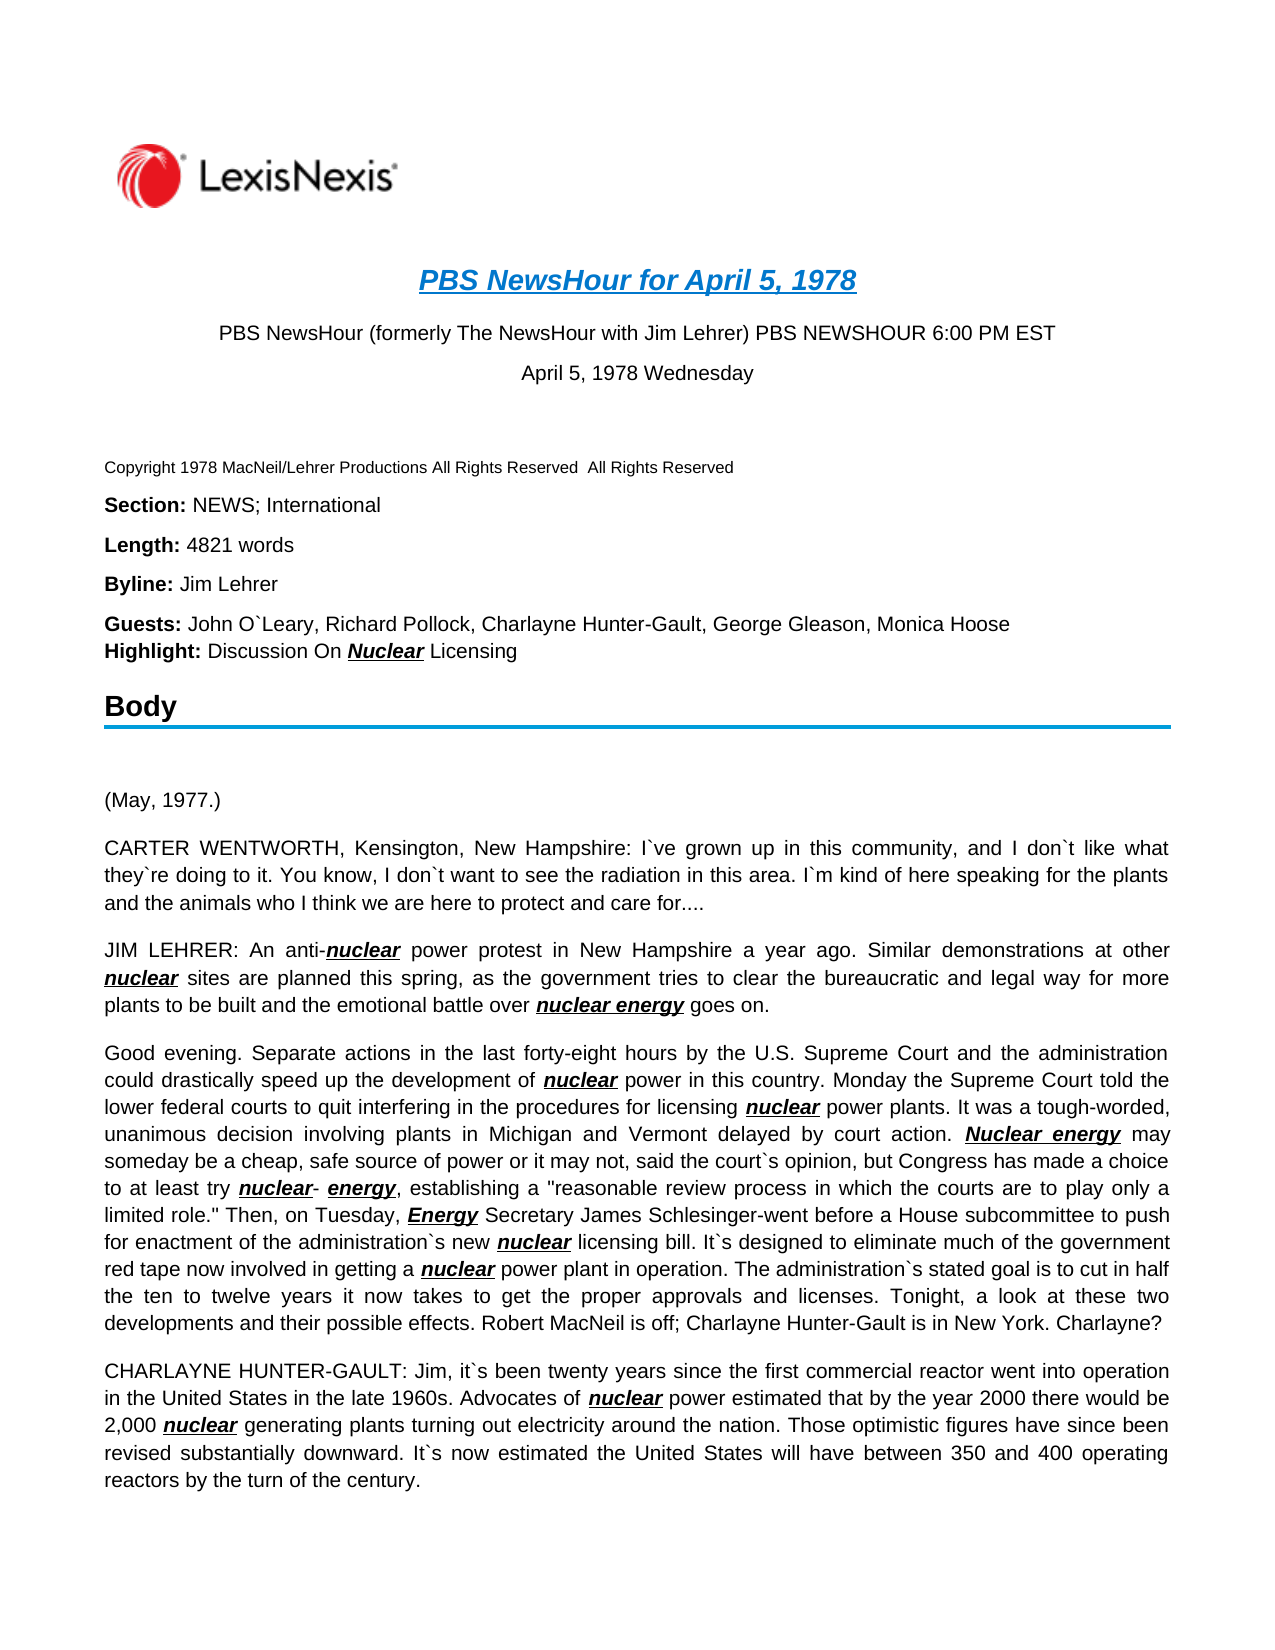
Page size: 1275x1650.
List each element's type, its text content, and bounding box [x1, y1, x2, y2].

text PBS NewsHour (formerly The NewsHour with Jim Lehrer) PBS NEWSHOUR 6:00 PM EST [104, 318, 1171, 345]
text Length: 4821 words [104, 529, 1171, 556]
text Highlight: Discussion On Nuclear Licensing [104, 636, 1171, 663]
text Section: NEWS; International [104, 490, 1171, 517]
text (May, 1977.) [104, 785, 1171, 812]
text CHARLAYNE HUNTER-GAULT: Jim, it`s been twenty years since the first commercial reactor went into operation in the United States in the late 1960s. Advocates of nuclear power estimated that by the year 2000 there would be 2,000 nuclear generating plants turning out electricity around the nation. Those optimistic figures have since been revised substantially downward. It`s now estimated the United States will have between 350 and 400 operating reactors by the turn of the century. [104, 1356, 1171, 1491]
text Good evening. Separate actions in the last forty-eight hours by the U.S. Supreme Court and the administration could drastically speed up the development of nuclear power in this country. Monday the Supreme Court told the lower federal courts to quit interfering in the procedures for licensing nuclear power plants. It was a tough-worded, unanimous decision involving plants in Michigan and Vermont delayed by court action. Nuclear energy may someday be a cheap, safe source of power or it may not, said the court`s opinion, but Congress has made a choice to at least try nuclear- energy, establishing a "reasonable review process in which the courts are to play only a limited role." Then, on Tuesday, Energy Secretary James Schlesinger-went before a House subcommittee to push for enactment of the administration`s new nuclear licensing bill. It`s designed to eliminate much of the government red tape now involved in getting a nuclear power plant in operation. The administration`s stated goal is to cut in half the ten to twelve years it now takes to get the proper approvals and licenses. Tonight, a look at these two developments and their possible effects. Robert MacNeil is off; Charlayne Hunter-Gault is in New York. Charlayne? [104, 1037, 1171, 1335]
text Guests: John O`Leary, Richard Pollock, Charlayne Hunter-Gault, George Gleason, Monica Hoose [104, 608, 1171, 636]
text Body [104, 688, 1171, 723]
text PBS NewsHour for April 5, 1978 [104, 261, 1171, 297]
text Byline: Jim Lehrer [104, 569, 1171, 596]
text Copyright 1978 MacNeil/Lehrer Productions All Rights Reserved All Rights Reserved [104, 426, 1171, 477]
text April 5, 1978 Wednesday [104, 357, 1171, 384]
text CARTER WENTWORTH, Kensington, New Hampshire: I`ve grown up in this community, and I don`t like what they`re doing to it. You know, I don`t want to see the radiation in this area. I`m kind of here speaking for the plants and the animals who I think we are here to protect and care for.... [104, 833, 1171, 914]
picture [104, 144, 412, 208]
text JIM LEHRER: An anti-nuclear power protest in New Hampshire a year ago. Similar demonstrations at other nuclear sites are planned this spring, as the government tries to clear the bureaucratic and legal way for more plants to be built and the emotional battle over nuclear energy goes on. [104, 935, 1171, 1016]
